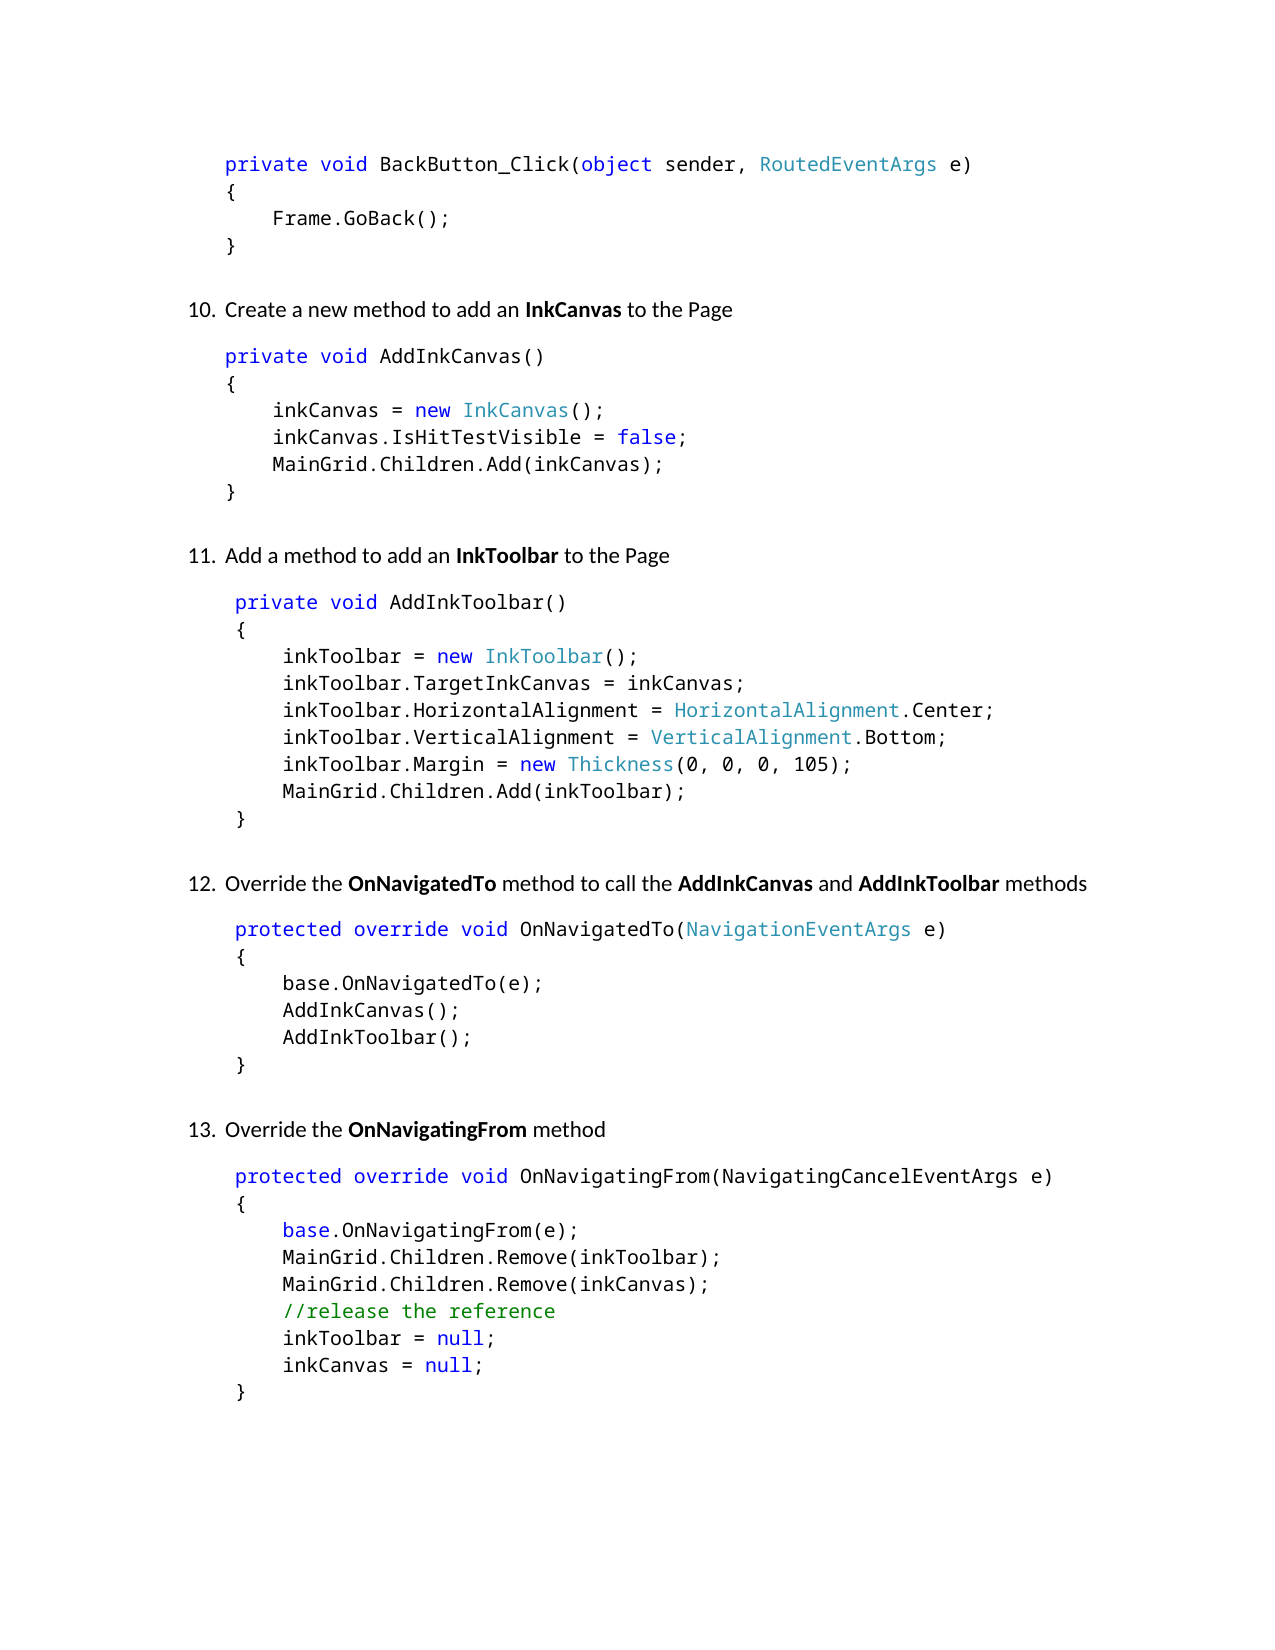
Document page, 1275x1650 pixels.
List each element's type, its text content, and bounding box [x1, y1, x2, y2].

text inkToolbar = null; [187, 1324, 1125, 1351]
text base.OnNavigatedTo(e); [187, 970, 1125, 997]
list Override the OnNavigatedTo method to call the AddInkCanvas and AddInkToolbar methods [187, 869, 1125, 897]
text AddInkCanvas(); [187, 997, 1125, 1024]
text protected override void OnNavigatingFrom(NavigatingCancelEventArgs e) [187, 1162, 1125, 1189]
text base.OnNavigatingFrom(e); [187, 1216, 1125, 1243]
text { [225, 369, 1125, 396]
text MainGrid.Children.Remove(inkToolbar); [187, 1243, 1125, 1270]
text } [225, 231, 1125, 258]
text AddInkToolbar(); [187, 1024, 1125, 1051]
list Create a new method to add an InkCanvas to the Page [187, 295, 1125, 323]
list Add a method to add an InkToolbar to the Page [187, 542, 1125, 570]
text inkToolbar = new InkToolbar(); [187, 642, 1125, 669]
text MainGrid.Children.Add(inkToolbar); [187, 777, 1125, 804]
list Override the OnNavigatingFrom method [187, 1115, 1125, 1143]
text inkCanvas = null; [187, 1351, 1125, 1378]
text { [187, 616, 1125, 642]
text private void BackButton_Click(object sender, RoutedEventArgs e) [225, 150, 1125, 177]
text MainGrid.Children.Remove(inkCanvas); [187, 1270, 1125, 1297]
text inkToolbar.HorizontalAlignment = HorizontalAlignment.Center; [187, 696, 1125, 723]
text protected override void OnNavigatedTo(NavigationEventArgs e) [187, 916, 1125, 943]
text inkToolbar.TargetInkCanvas = inkCanvas; [187, 669, 1125, 696]
text inkCanvas = new InkCanvas(); [225, 396, 1125, 423]
text inkToolbar.VerticalAlignment = VerticalAlignment.Bottom; [187, 723, 1125, 750]
text //release the reference [187, 1297, 1125, 1324]
text MainGrid.Children.Add(inkCanvas); [225, 450, 1125, 477]
text inkCanvas.IsHitTestVisible = false; [225, 423, 1125, 450]
text } [187, 1378, 1125, 1405]
text private void AddInkCanvas() [225, 342, 1125, 369]
text inkToolbar.Margin = new Thickness(0, 0, 0, 105); [187, 750, 1125, 777]
text } [225, 477, 1125, 504]
text { [225, 177, 1125, 204]
text } [187, 804, 1125, 831]
text private void AddInkToolbar() [187, 588, 1125, 616]
text } [187, 1051, 1125, 1078]
text Frame.GoBack(); [225, 204, 1125, 231]
text { [187, 943, 1125, 970]
text { [187, 1189, 1125, 1216]
